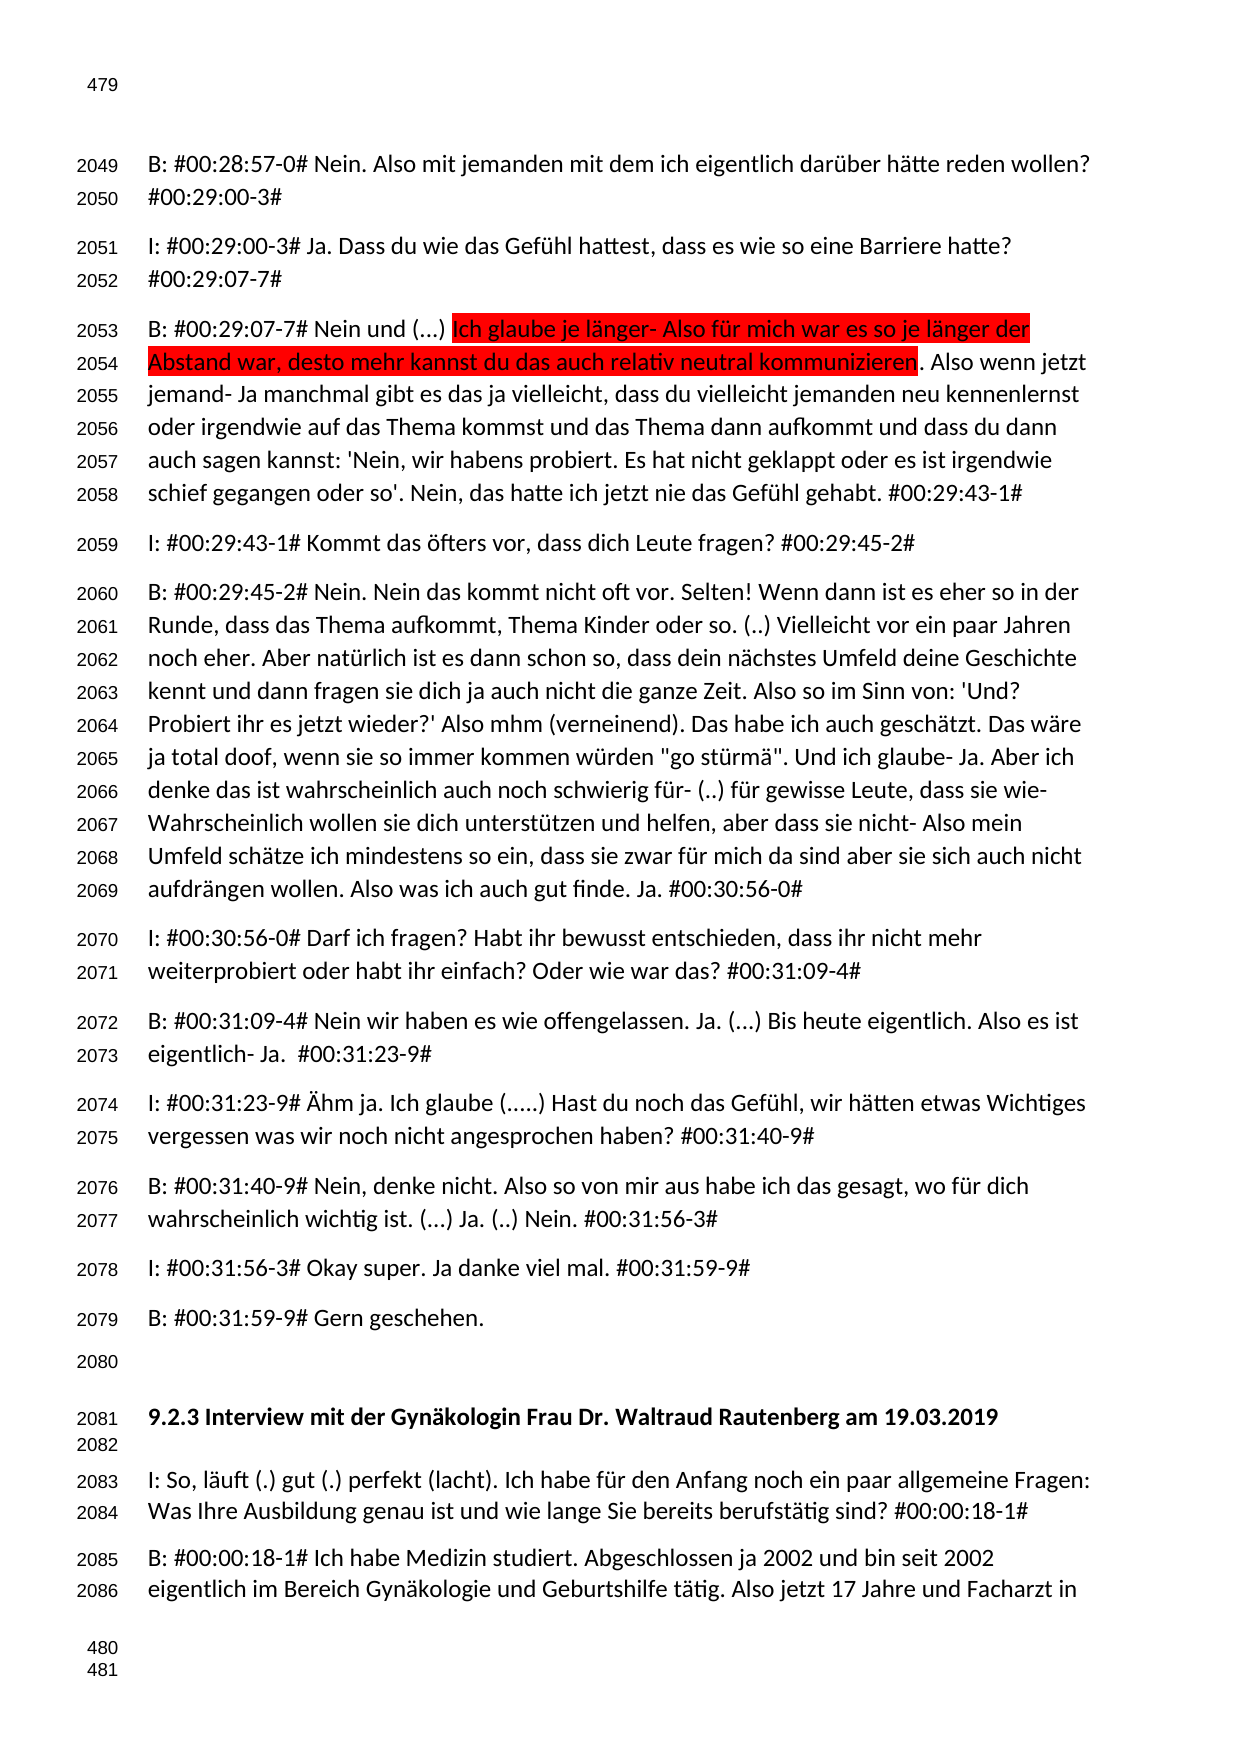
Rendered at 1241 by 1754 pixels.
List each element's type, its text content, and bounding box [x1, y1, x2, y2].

text I: #00:31:23-9# Ähm ja. Ich glaube (.....) Hast du noch das Gefühl, wir hätten etwas Wichtiges vergessen was wir noch nicht angesprochen haben? #00:31:40-9# [148, 1087, 1092, 1151]
text B: #00:31:09-4# Nein wir haben es wie offengelassen. Ja. (...) Bis heute eigentlich. Also es ist eigentlich- Ja. #00:31:23-9# [148, 1005, 1092, 1068]
subtitle 9.2.3 Interview mit der Gynäkologin Frau Dr. Waltraud Rautenberg am 19.03.2019 [148, 1401, 1092, 1432]
text I: #00:29:43-1# Kommt das öfters vor, dass dich Leute fragen? #00:29:45-2# [148, 527, 1092, 557]
text B: #00:31:59-9# Gern geschehen. [148, 1302, 1092, 1332]
text B: #00:31:40-9# Nein, denke nicht. Also so von mir aus habe ich das gesagt, wo für dich wahrscheinlich wichtig ist. (...) Ja. (..) Nein. #00:31:56-3# [148, 1170, 1092, 1233]
text I: #00:29:00-3# Ja. Dass du wie das Gefühl hattest, dass es wie so eine Barriere hatte? #00:29:07-7# [148, 230, 1092, 294]
text I: #00:31:56-3# Okay super. Ja danke viel mal. #00:31:59-9# [148, 1252, 1092, 1283]
text B: #00:29:45-2# Nein. Nein das kommt nicht oft vor. Selten! Wenn dann ist es eher so in der Runde, dass das Thema aufkommt, Thema Kinder oder so. (..) Vielleicht vor ein paar Jahren noch eher. Aber natürlich ist es dann schon so, dass dein nächstes Umfeld deine Geschichte kennt und dann fragen sie dich ja auch nicht die ganze Zeit. Also so im Sinn von: 'Und? Probiert ihr es jetzt wieder?' Also mhm (verneinend). Das habe ich auch geschätzt. Das wäre ja total doof, wenn sie so immer kommen würden "go stürmä". Und ich glaube- Ja. Aber ich denke das ist wahrscheinlich auch noch schwierig für- (..) für gewisse Leute, dass sie wie- Wahrscheinlich wollen sie dich unterstützen und helfen, aber dass sie nicht- Also mein Umfeld schätze ich mindestens so ein, dass sie zwar für mich da sind aber sie sich auch nicht aufdrängen wollen. Also was ich auch gut finde. Ja. #00:30:56-0# [148, 576, 1092, 903]
text B: #00:28:57-0# Nein. Also mit jemanden mit dem ich eigentlich darüber hätte reden wollen? #00:29:00-3# [148, 148, 1092, 211]
text B: #00:29:07-7# Nein und (...) Ich glaube je länger- Also für mich war es so je länger der Abstand war, desto mehr kannst du das auch relativ neutral kommunizieren. Also wenn jetzt jemand- Ja manchmal gibt es das ja vielleicht, dass du vielleicht jemanden neu kennenlernst oder irgendwie auf das Thema kommst und das Thema dann aufkommt und dass du dann auch sagen kannst: 'Nein, wir habens probiert. Es hat nicht geklappt oder es ist irgendwie schief gegangen oder so'. Nein, das hatte ich jetzt nie das Gefühl gehabt. #00:29:43-1# [148, 313, 1092, 508]
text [148, 1542, 1092, 1603]
text I: #00:30:56-0# Darf ich fragen? Habt ihr bewusst entschieden, dass ihr nicht mehr weiterprobiert oder habt ihr einfach? Oder wie war das? #00:31:09-4# [148, 922, 1092, 986]
text I: So, läuft (.) gut (.) perfekt (lacht). Ich habe für den Anfang noch ein paar allgemeine Fragen: Was Ihre Ausbildung genau ist und wie lange Sie bereits berufstätig sind? #00:00:18-1# [148, 1464, 1092, 1526]
